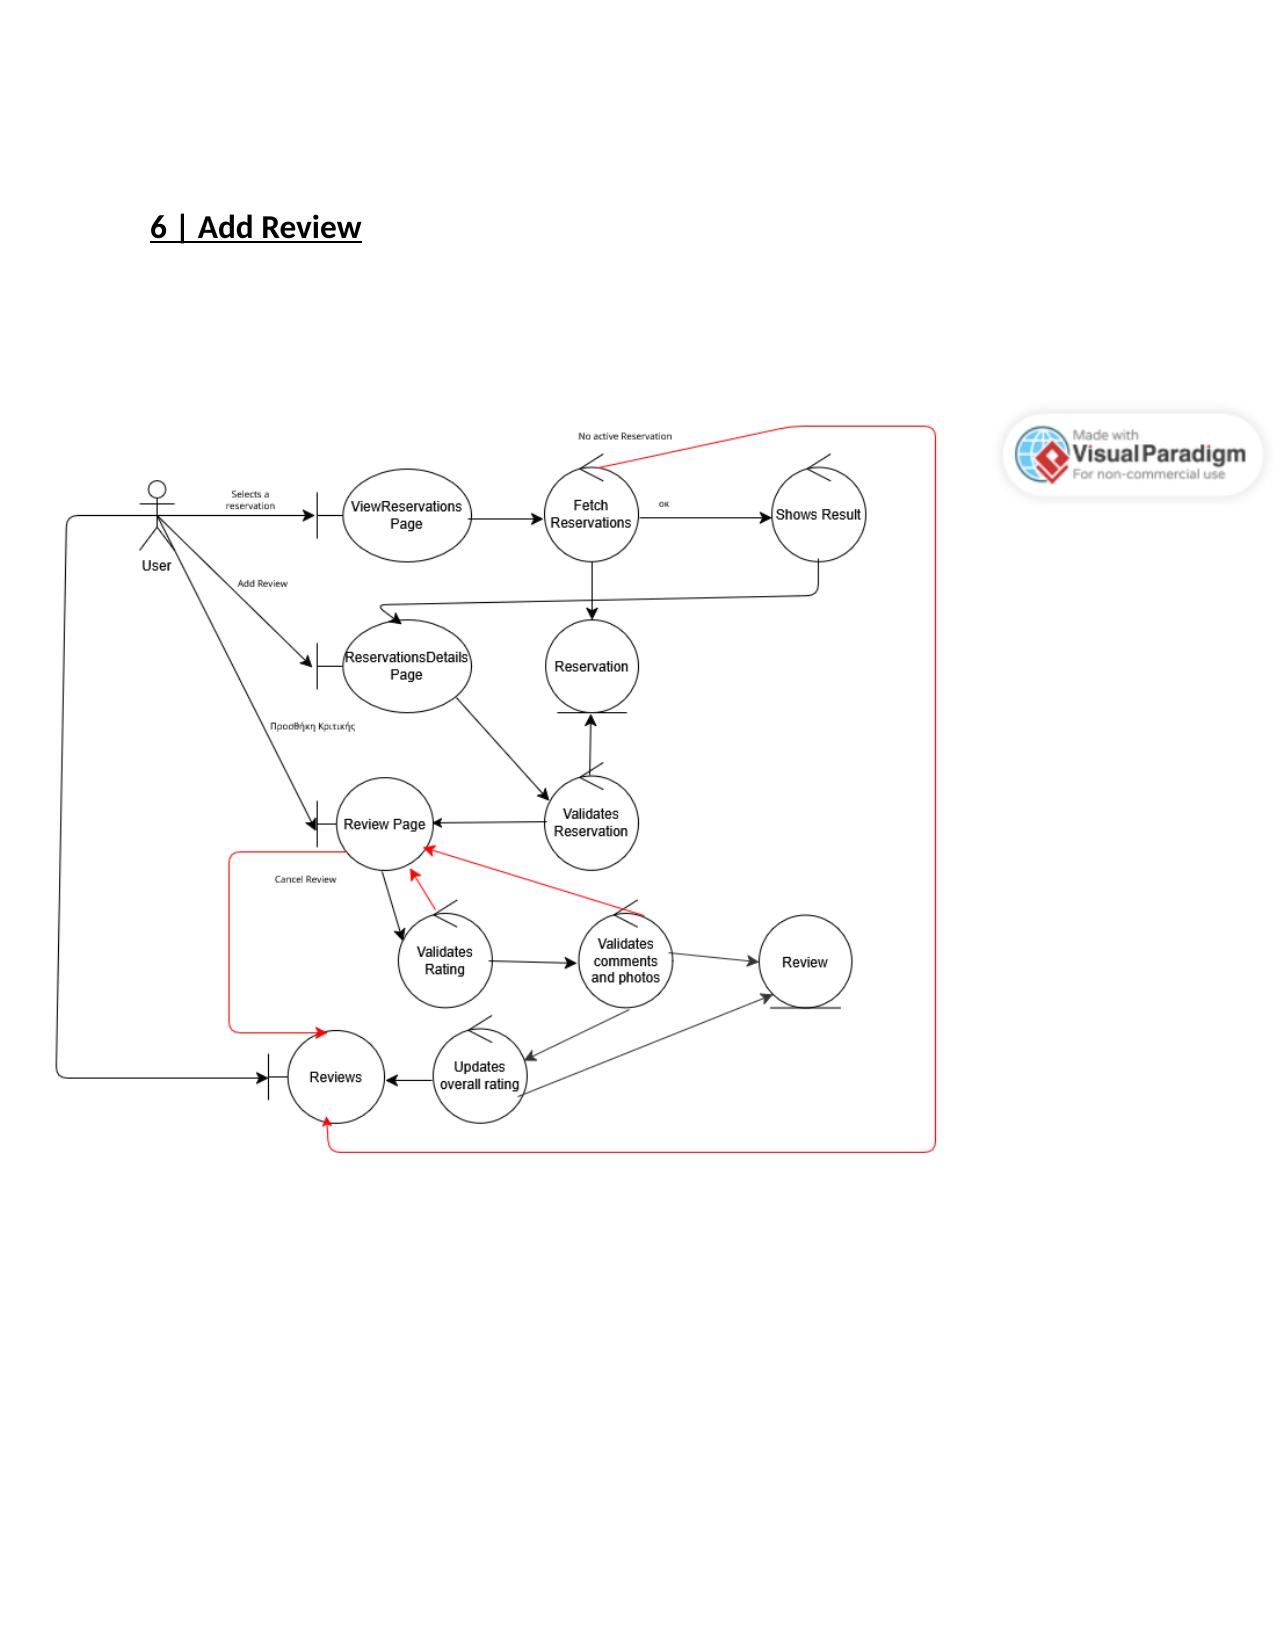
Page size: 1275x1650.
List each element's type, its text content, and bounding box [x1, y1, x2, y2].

text 6 | Add Review [150, 206, 1125, 247]
picture [0, 399, 1275, 1211]
